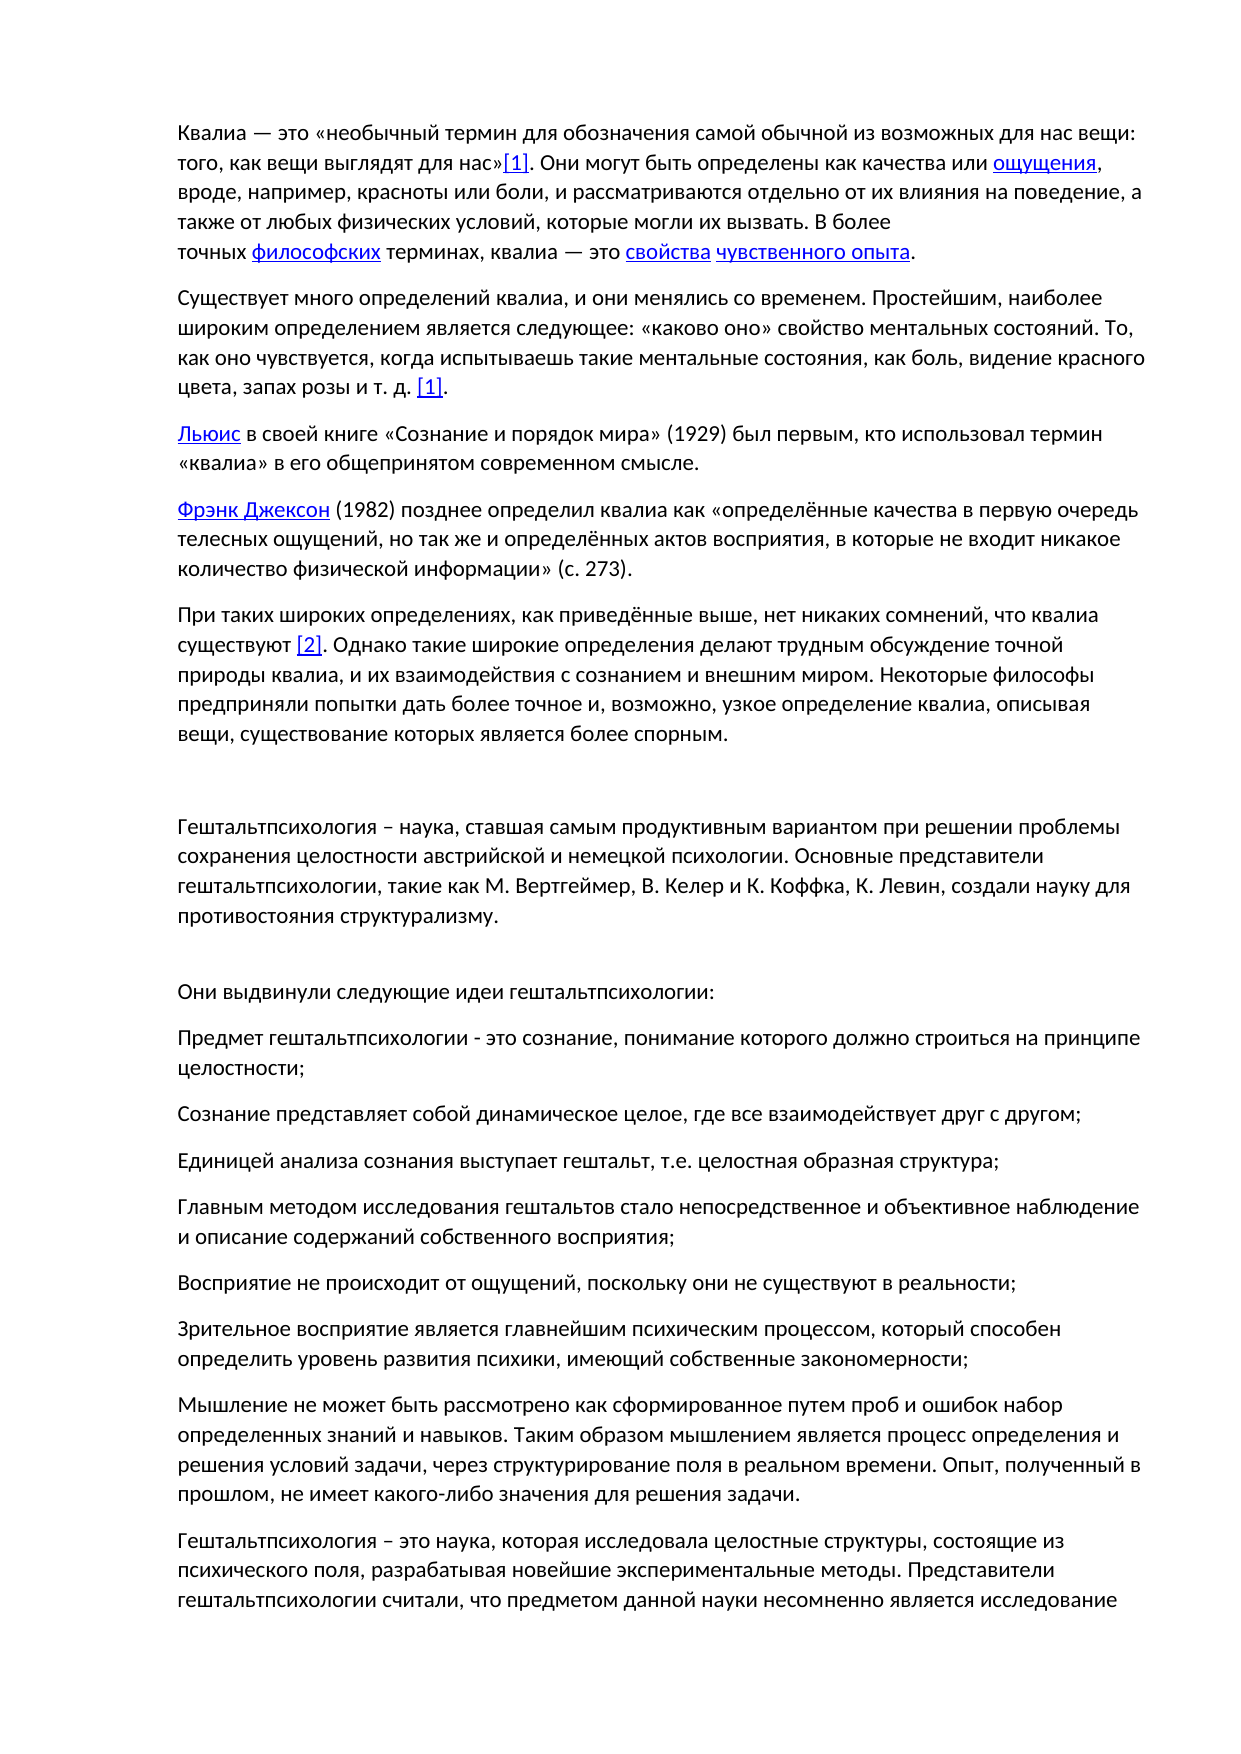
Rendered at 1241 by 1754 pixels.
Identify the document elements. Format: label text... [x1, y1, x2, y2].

text Восприятие не происходит от ощущений, поскольку они не существуют в реальности; [177, 1268, 1152, 1296]
text Зрительное восприятие является главнейшим психическим процессом, который способен определить уровень развития психики, имеющий собственные закономерности; [177, 1314, 1152, 1372]
text Мышление не может быть рассмотрено как сформированное путем проб и ошибок набор определенных знаний и навыков. Таким образом мышлением является процесс определения и решения условий задачи, через структурирование поля в реальном времени. Опыт, полученный в прошлом, не имеет какого-либо значения для решения задачи. [177, 1391, 1152, 1508]
text Предмет гештальтпсихологии - это сознание, понимание которого должно строиться на принципе целостности; [177, 1023, 1152, 1081]
text Они выдвинули следующие идеи гештальтпсихологии: [177, 977, 1152, 1005]
text Квалиа — это «необычный термин для обозначения самой обычной из возможных для нас вещи: того, как вещи выглядят для нас»[1]. Они могут быть определены как качества или ощущения, вроде, например, красноты или боли, и рассматриваются отдельно от их влияния на поведение, а также от любых физических условий, которые могли их вызвать. В более точных философских терминах, квалиа — это свойства чувственного опыта. [177, 118, 1152, 265]
text Фрэнк Джексон (1982) позднее определил квалиа как «определённые качества в первую очередь телесных ощущений, но так же и определённых актов восприятия, в которые не входит никакое количество физической информации» (с. 273). [177, 495, 1152, 582]
text Гештальтпсихология – наука, ставшая самым продуктивным вариантом при решении проблемы сохранения целостности австрийской и немецкой психологии. Основные представители гештальтпсихологии, такие как М. Вертгеймер, В. Келер и К. Коффка, К. Левин, создали науку для противостояния структурализму. [177, 812, 1152, 959]
text Сознание представляет собой динамическое целое, где все взаимодействует друг с другом; [177, 1099, 1152, 1127]
text При таких широких определениях, как приведённые выше, нет никаких сомнений, что квалиа существуют [2]. Однако такие широкие определения делают трудным обсуждение точной природы квалиа, и их взаимодействия с сознанием и внешним миром. Некоторые философы предприняли попытки дать более точное и, возможно, узкое определение квалиа, описывая вещи, существование которых является более спорным. [177, 600, 1152, 747]
text Существует много определений квалиа, и они менялись со временем. Простейшим, наиболее широким определением является следующее: «каково оно» свойство ментальных состояний. То, как оно чувствуется, когда испытываешь такие ментальные состояния, как боль, видение красного цвета, запах розы и т. д. [1]. [177, 283, 1152, 400]
text Единицей анализа сознания выступает гештальт, т.е. целостная образная структура; [177, 1146, 1152, 1174]
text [177, 1526, 1152, 1613]
text Льюис в своей книге «Сознание и порядок мира» (1929) был первым, кто использовал термин «квалиа» в его общепринятом современном смысле. [177, 419, 1152, 476]
text Главным методом исследования гештальтов стало непосредственное и объективное наблюдение и описание содержаний собственного восприятия; [177, 1192, 1152, 1250]
